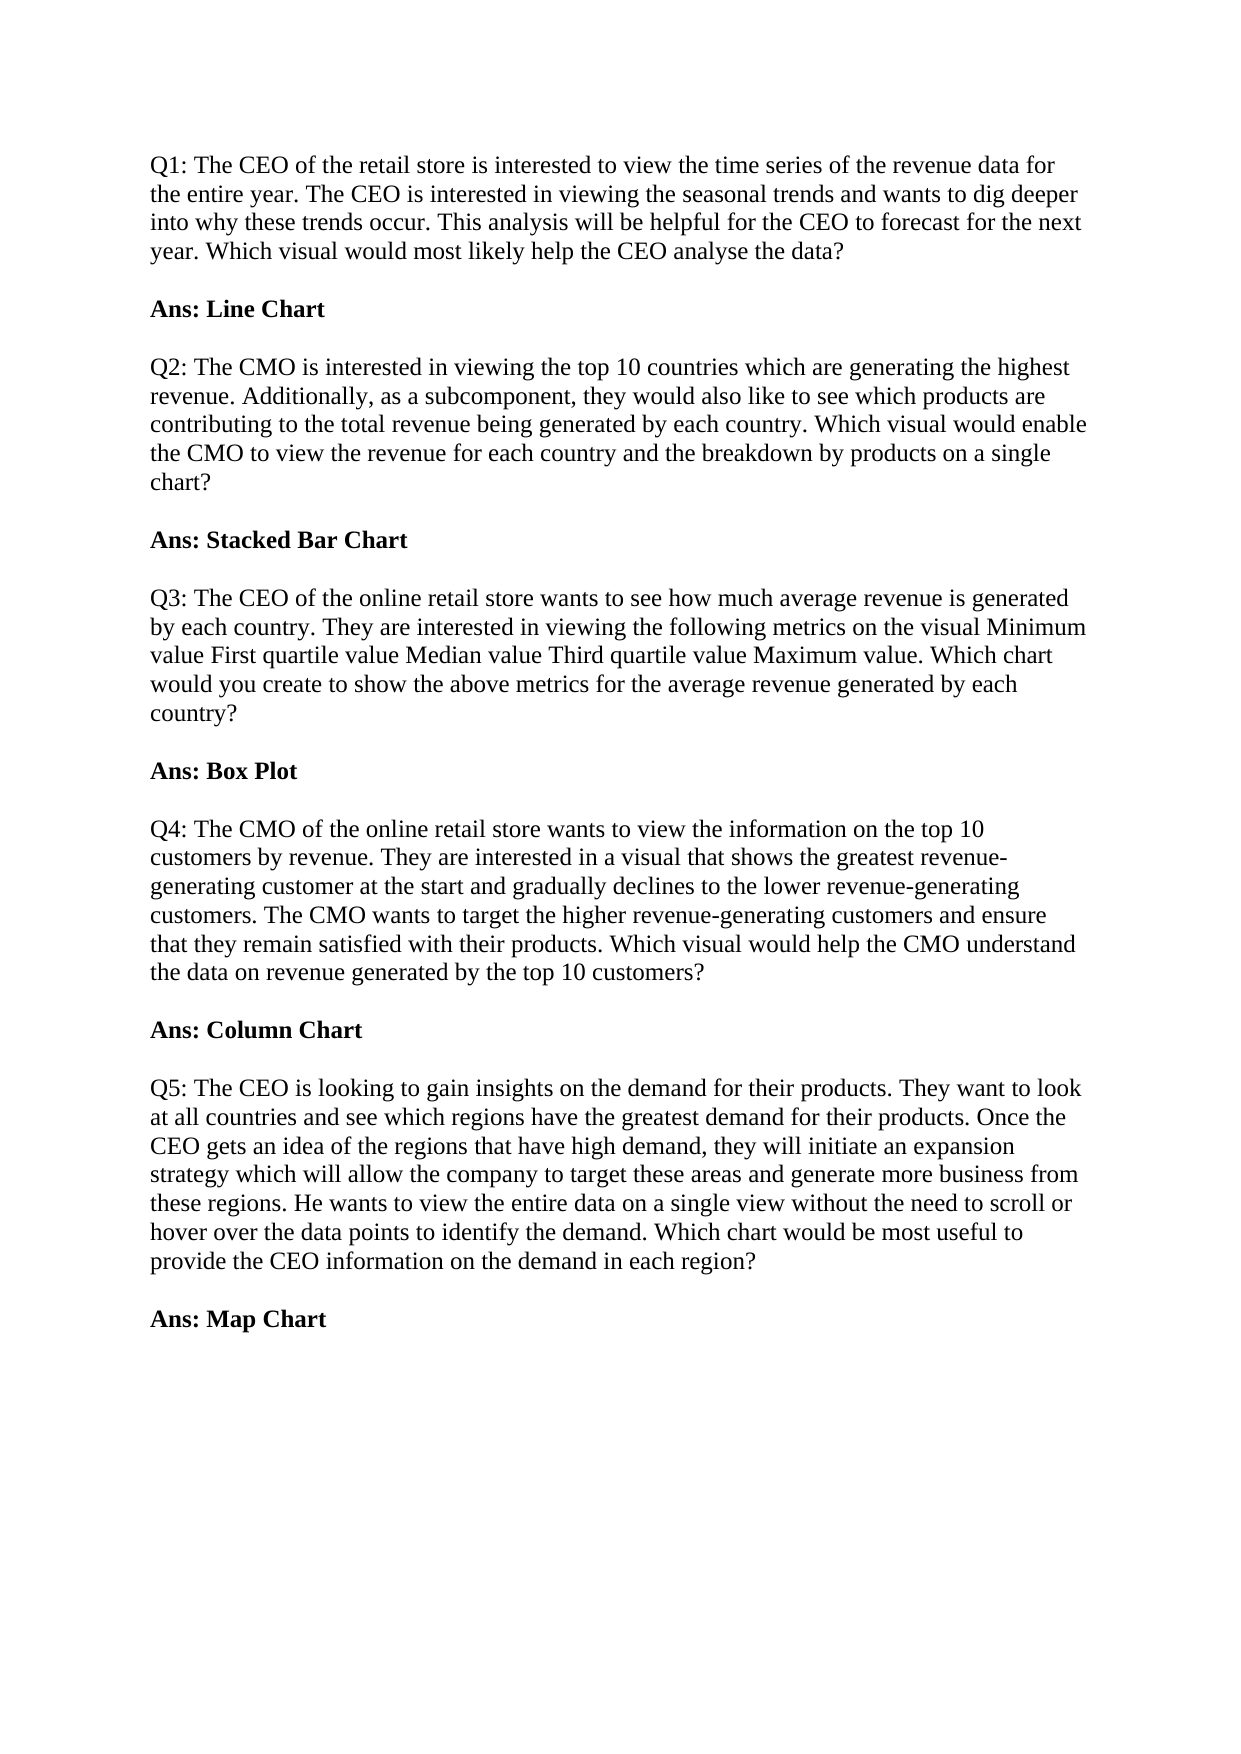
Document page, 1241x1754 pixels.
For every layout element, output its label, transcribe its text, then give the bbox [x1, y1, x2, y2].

text Ans: Line Chart [150, 294, 1090, 323]
text Q2: The CMO is interested in viewing the top 10 countries which are generating the highest revenue. Additionally, as a subcomponent, they would also like to see which products are contributing to the total revenue being generated by each country. Which visual would enable the CMO to view the revenue for each country and the breakdown by products on a single chart? [150, 352, 1090, 496]
text Ans: Map Chart [150, 1304, 1090, 1332]
text Q4: The CMO of the online retail store wants to view the information on the top 10 customers by revenue. They are interested in a visual that shows the greatest revenue-generating customer at the start and gradually declines to the lower revenue-generating customers. The CMO wants to target the higher revenue-generating customers and ensure that they remain satisfied with their products. Which visual would help the CMO understand the data on revenue generated by the top 10 customers? [150, 814, 1090, 986]
text Q5: The CEO is looking to gain insights on the demand for their products. They want to look at all countries and see which regions have the greatest demand for their products. Once the CEO gets an idea of the regions that have high demand, they will initiate an expansion strategy which will allow the company to target these areas and generate more business from these regions. He wants to view the entire data on a single view without the need to scroll or hover over the data points to identify the demand. Which chart would be most useful to provide the CEO information on the demand in each region? [150, 1073, 1090, 1274]
text Ans: Box Plot [150, 756, 1090, 784]
text Ans: Column Chart [150, 1015, 1090, 1044]
text Q3: The CEO of the online retail store wants to see how much average revenue is generated by each country. They are interested in viewing the following metrics on the visual Minimum value First quartile value Median value Third quartile value Maximum value. Which chart would you create to show the above metrics for the average revenue generated by each country? [150, 583, 1090, 727]
text Ans: Stacked Bar Chart [150, 525, 1090, 554]
text Q1: The CEO of the retail store is interested to view the time series of the revenue data for the entire year. The CEO is interested in viewing the seasonal trends and wants to dig deeper into why these trends occur. This analysis will be helpful for the CEO to forecast for the next year. Which visual would most likely help the CEO analyse the data? [150, 150, 1090, 265]
